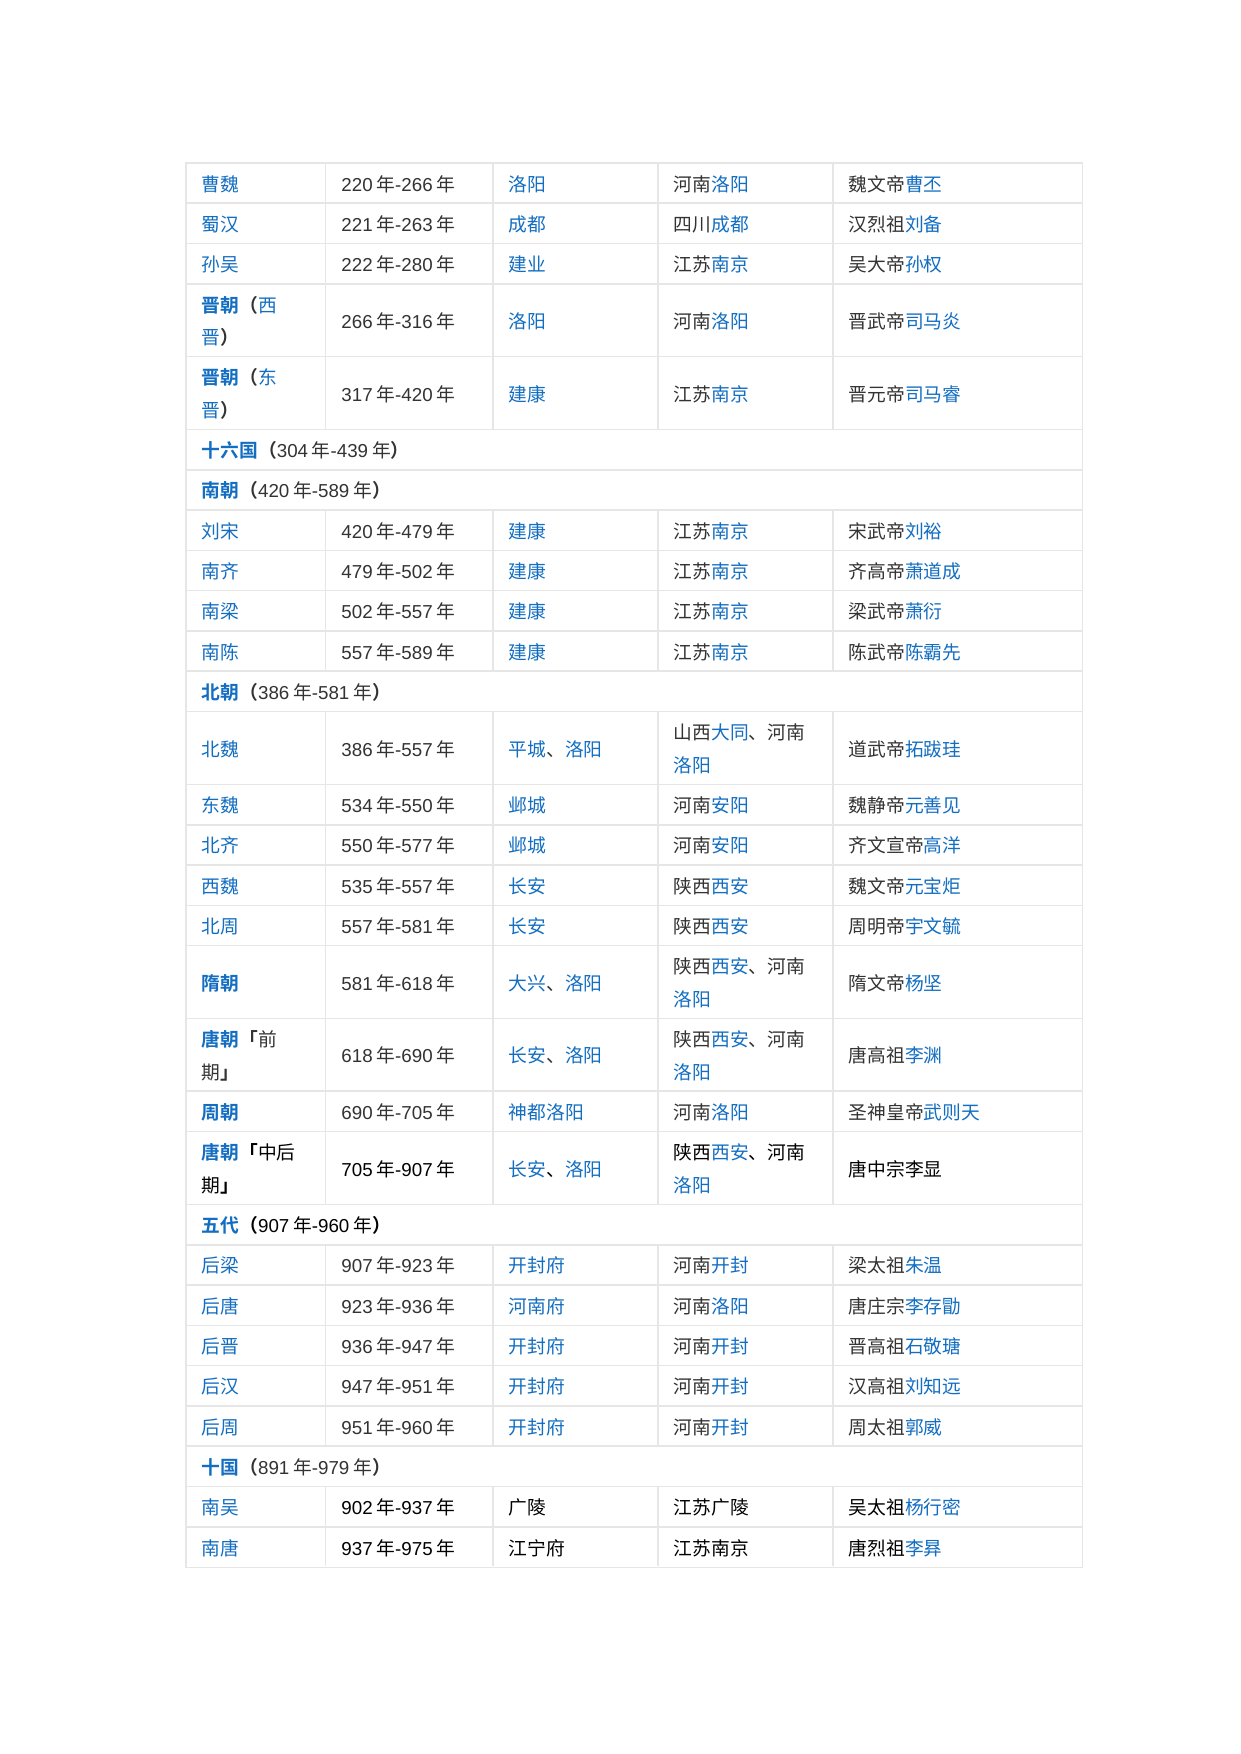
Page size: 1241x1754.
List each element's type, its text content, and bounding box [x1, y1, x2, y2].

table_cell 魏文帝曹丕 [834, 164, 1082, 202]
table_cell 902年-937年 [326, 1487, 492, 1526]
table_cell 河南开封 [659, 1246, 832, 1284]
table_cell 大兴、洛阳 [494, 946, 657, 1018]
table_cell 周朝 [187, 1092, 325, 1131]
table_cell 陈武帝陈霸先 [834, 632, 1082, 670]
table_cell 开封府 [494, 1326, 657, 1365]
table_cell 河南洛阳 [659, 1286, 832, 1324]
table_cell 北齐 [187, 826, 325, 864]
table_cell 923年-936年 [326, 1286, 492, 1324]
table_cell 建康 [494, 357, 657, 428]
table_cell 550年-577年 [326, 826, 492, 864]
table_cell 晋武帝司马炎 [834, 285, 1082, 356]
table_cell 后唐 [187, 1286, 325, 1324]
table_cell 河南洛阳 [659, 164, 832, 202]
table_cell 江苏广陵 [659, 1487, 832, 1526]
table_cell 汉烈祖刘备 [834, 204, 1082, 243]
table_cell 山西大同、河南洛阳 [659, 712, 832, 783]
table_cell 535年-557年 [326, 866, 492, 904]
table_cell 魏静帝元善见 [834, 785, 1082, 824]
table_cell 618年-690年 [326, 1019, 492, 1090]
table_cell 唐朝「中后期」 [187, 1132, 325, 1203]
table_cell 四川成都 [659, 204, 832, 243]
table_cell 后汉 [187, 1366, 325, 1405]
table_cell 221年-263年 [326, 204, 492, 243]
table_cell 吴太祖杨行密 [834, 1487, 1082, 1526]
table_cell 534年-550年 [326, 785, 492, 824]
table_cell 陕西西安 [659, 906, 832, 945]
table_cell 705年-907年 [326, 1132, 492, 1203]
table_cell 西魏 [187, 866, 325, 904]
table_cell 建康 [494, 591, 657, 630]
table_cell 220年-266年 [326, 164, 492, 202]
table_cell 平城、洛阳 [494, 712, 657, 783]
table_cell 河南洛阳 [659, 285, 832, 356]
table_cell 唐中宗李显 [834, 1132, 1082, 1203]
table_cell 道武帝拓跋珪 [834, 712, 1082, 783]
table_cell 690年-705年 [326, 1092, 492, 1131]
table_cell 长安、洛阳 [494, 1132, 657, 1203]
table_cell 十国（891年-979年） [187, 1447, 1082, 1486]
table_cell 266年-316年 [326, 285, 492, 356]
table_cell 南吴 [187, 1487, 325, 1526]
table_cell 502年-557年 [326, 591, 492, 630]
table_cell 北朝（386年-581年） [187, 672, 1082, 711]
table_cell 长安 [494, 866, 657, 904]
table_cell 947年-951年 [326, 1366, 492, 1405]
table_cell 河南安阳 [659, 785, 832, 824]
table_cell 唐烈祖李昪 [834, 1528, 1082, 1566]
table_cell 梁太祖朱温 [834, 1246, 1082, 1284]
table_cell 420年-479年 [326, 511, 492, 549]
table_cell 南梁 [187, 591, 325, 630]
table_cell 长安、洛阳 [494, 1019, 657, 1090]
table_cell 晋高祖石敬瑭 [834, 1326, 1082, 1365]
table_cell 陕西西安、河南洛阳 [659, 946, 832, 1018]
table_cell 五代（907年-960年） [187, 1205, 1082, 1244]
table_cell 江苏南京 [659, 1528, 832, 1566]
table_cell 后梁 [187, 1246, 325, 1284]
table_cell 十六国（304年-439年） [187, 430, 1082, 469]
table_cell 洛阳 [494, 285, 657, 356]
table_cell 隋朝 [187, 946, 325, 1018]
table_cell 江苏南京 [659, 632, 832, 670]
table_cell 江苏南京 [659, 244, 832, 283]
table_cell 成都 [494, 204, 657, 243]
table_cell 江苏南京 [659, 591, 832, 630]
table_cell 建业 [494, 244, 657, 283]
table_cell 开封府 [494, 1407, 657, 1445]
table_cell 南陈 [187, 632, 325, 670]
table_cell 唐高祖李渊 [834, 1019, 1082, 1090]
table_cell 479年-502年 [326, 551, 492, 590]
table_cell 南齐 [187, 551, 325, 590]
table_cell 开封府 [494, 1246, 657, 1284]
table_cell 隋文帝杨坚 [834, 946, 1082, 1018]
table_cell 建康 [494, 632, 657, 670]
table_cell 222年-280年 [326, 244, 492, 283]
table_cell 937年-975年 [326, 1528, 492, 1566]
table_cell 周太祖郭威 [834, 1407, 1082, 1445]
table_cell 936年-947年 [326, 1326, 492, 1365]
table_cell 周明帝宇文毓 [834, 906, 1082, 945]
table_cell 后周 [187, 1407, 325, 1445]
table_cell 317年-420年 [326, 357, 492, 428]
table_cell 唐朝「前期」 [187, 1019, 325, 1090]
table_cell 长安 [494, 906, 657, 945]
table_cell 开封府 [494, 1366, 657, 1405]
table_cell 南朝（420年-589年） [187, 471, 1082, 509]
table_cell 951年-960年 [326, 1407, 492, 1445]
table_cell 河南开封 [659, 1326, 832, 1365]
table_cell 河南安阳 [659, 826, 832, 864]
table_cell 386年-557年 [326, 712, 492, 783]
table_cell 东魏 [187, 785, 325, 824]
table_cell 蜀汉 [187, 204, 325, 243]
table_cell 907年-923年 [326, 1246, 492, 1284]
table_cell 魏文帝元宝炬 [834, 866, 1082, 904]
table_cell 晋朝（东晋） [187, 357, 325, 428]
table_cell 刘宋 [187, 511, 325, 549]
table_cell 建康 [494, 551, 657, 590]
table_cell 宋武帝刘裕 [834, 511, 1082, 549]
table_cell 广陵 [494, 1487, 657, 1526]
table_cell 江苏南京 [659, 511, 832, 549]
table_cell 河南洛阳 [659, 1092, 832, 1131]
table_cell 江苏南京 [659, 551, 832, 590]
table_cell 陕西西安 [659, 866, 832, 904]
table_cell 河南府 [494, 1286, 657, 1324]
table_cell 曹魏 [187, 164, 325, 202]
table_cell 557年-589年 [326, 632, 492, 670]
table_cell 陕西西安、河南洛阳 [659, 1132, 832, 1203]
table_cell 邺城 [494, 826, 657, 864]
table_cell 汉高祖刘知远 [834, 1366, 1082, 1405]
table_cell 梁武帝萧衍 [834, 591, 1082, 630]
table_cell 江苏南京 [659, 357, 832, 428]
table_cell 唐庄宗李存勖 [834, 1286, 1082, 1324]
table_cell 581年-618年 [326, 946, 492, 1018]
table_cell 齐文宣帝高洋 [834, 826, 1082, 864]
table_cell 神都洛阳 [494, 1092, 657, 1131]
table_cell 齐高帝萧道成 [834, 551, 1082, 590]
table_cell 晋朝（西晋） [187, 285, 325, 356]
table_cell 晋元帝司马睿 [834, 357, 1082, 428]
table_cell 邺城 [494, 785, 657, 824]
table_cell 吴大帝孙权 [834, 244, 1082, 283]
table_cell 孙吴 [187, 244, 325, 283]
table_cell 河南开封 [659, 1366, 832, 1405]
table_cell 北魏 [187, 712, 325, 783]
table_cell 圣神皇帝武则天 [834, 1092, 1082, 1131]
table_cell 陕西西安、河南洛阳 [659, 1019, 832, 1090]
table_cell 南唐 [187, 1528, 325, 1566]
table_cell 河南开封 [659, 1407, 832, 1445]
table_cell 江宁府 [494, 1528, 657, 1566]
table_cell 557年-581年 [326, 906, 492, 945]
table_cell 洛阳 [494, 164, 657, 202]
table_cell 北周 [187, 906, 325, 945]
table_cell 建康 [494, 511, 657, 549]
table_cell 后晋 [187, 1326, 325, 1365]
